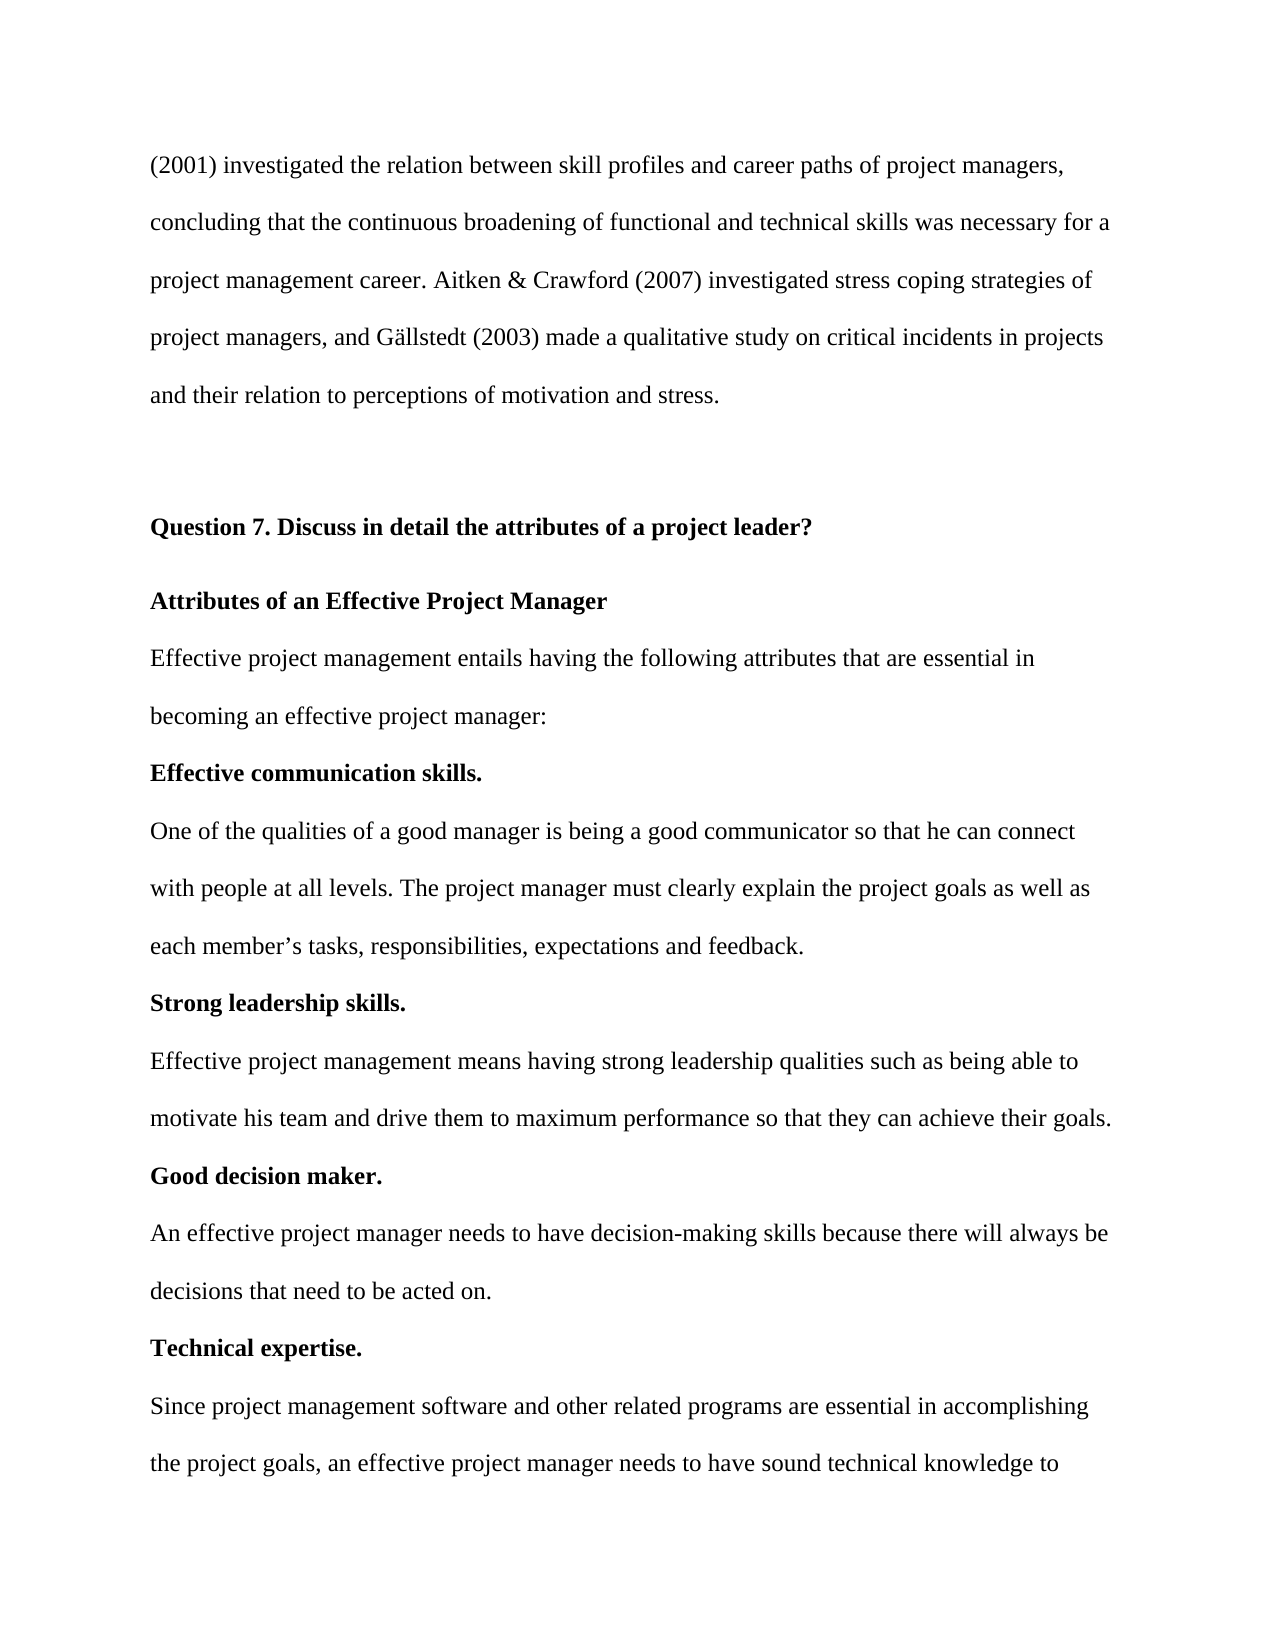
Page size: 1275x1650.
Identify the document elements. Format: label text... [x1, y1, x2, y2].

text An effective project manager needs to have decision-making skills because there will always be decisions that need to be acted on. [150, 1218, 1125, 1304]
text Effective project management entails having the following attributes that are essential in becoming an effective project manager: [150, 643, 1125, 729]
text Question 7. Discuss in detail the attributes of a project leader? [150, 512, 1125, 540]
text Strong leadership skills. [150, 988, 1125, 1017]
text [150, 1391, 1125, 1477]
text One of the qualities of a good manager is being a good communicator so that he can connect with people at all levels. The project manager must clearly explain the project goals as well as each member’s tasks, responsibilities, expectations and feedback. [150, 816, 1125, 959]
text Effective communication skills. [150, 758, 1125, 787]
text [150, 150, 1125, 409]
text Attributes of an Effective Project Manager [150, 586, 1125, 614]
text Effective project management means having strong leadership qualities such as being able to motivate his team and drive them to maximum performance so that they can achieve their goals. Good decision maker. [150, 1046, 1125, 1189]
text Technical expertise. [150, 1333, 1125, 1362]
